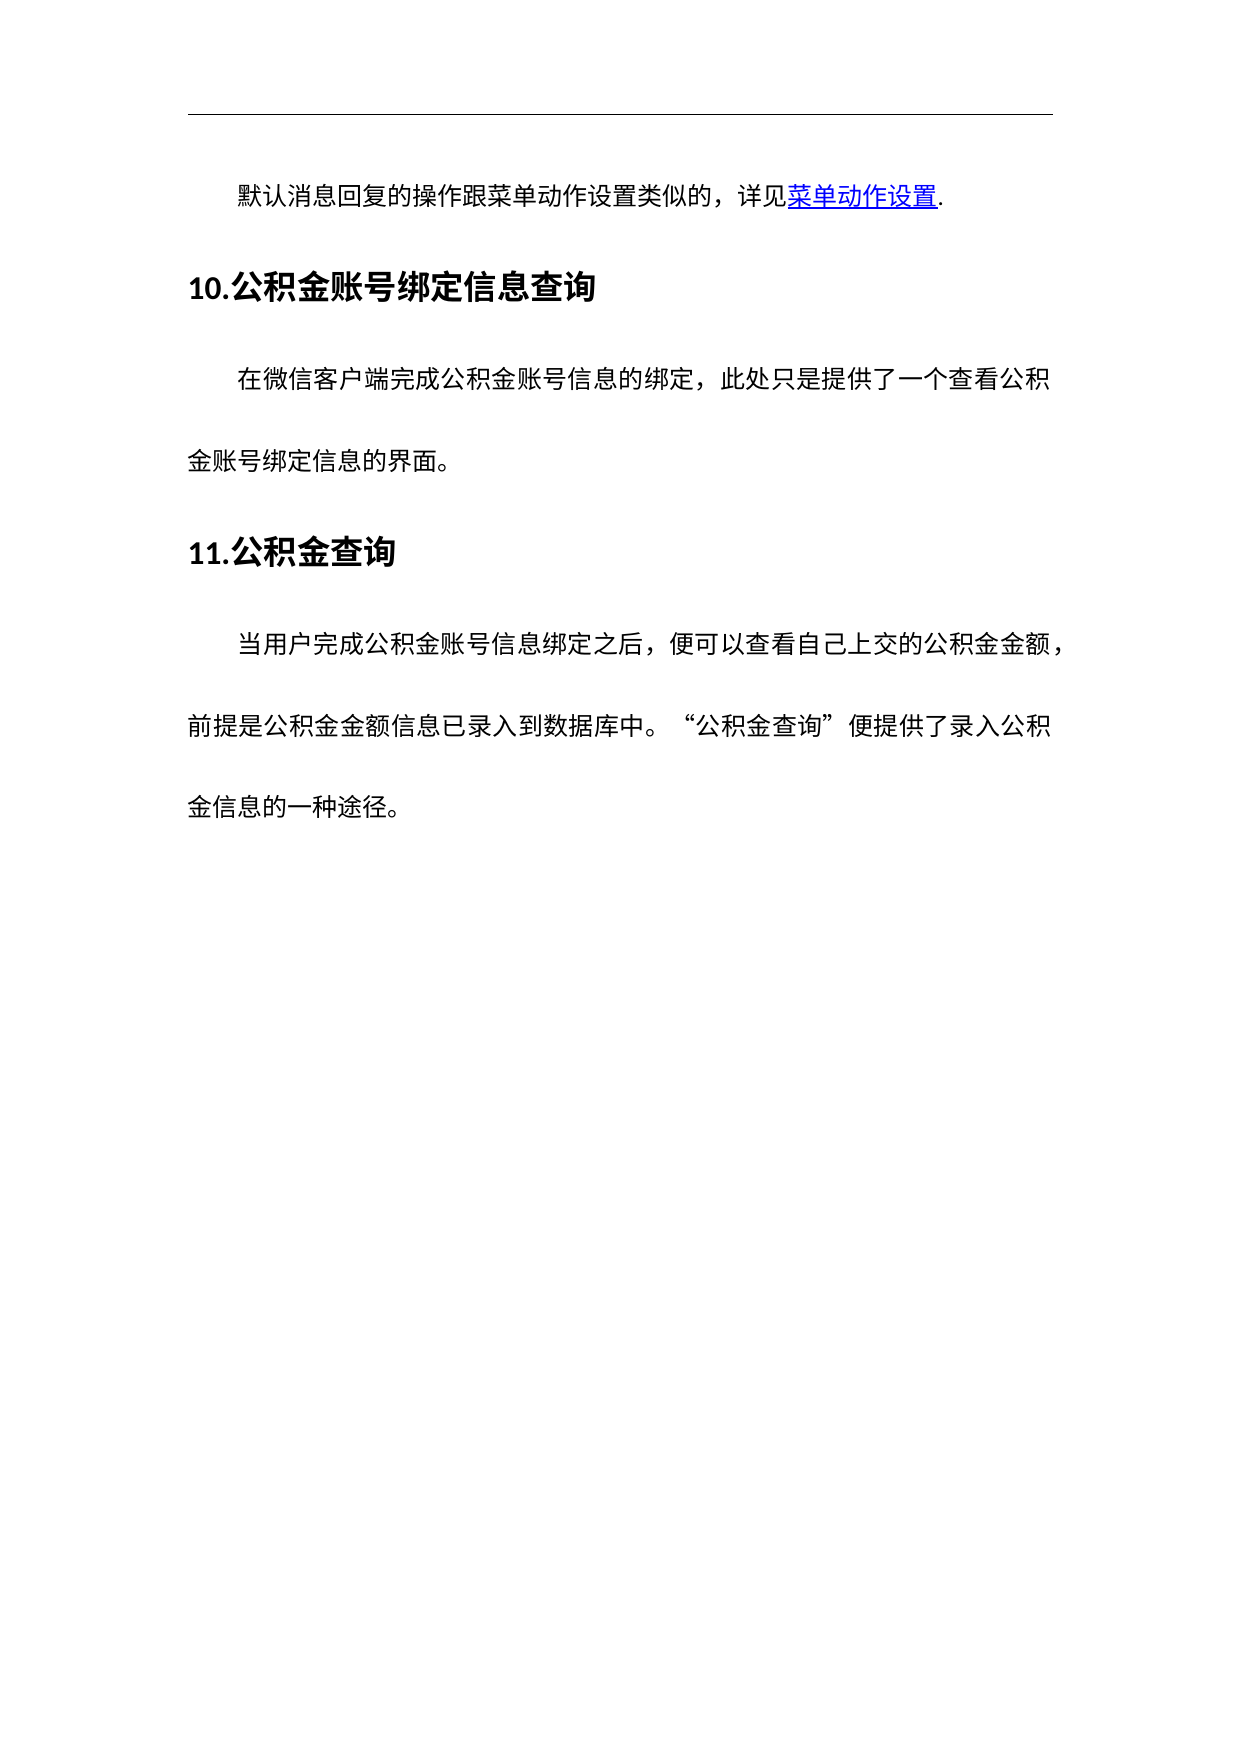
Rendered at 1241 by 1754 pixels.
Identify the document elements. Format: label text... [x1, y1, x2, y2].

text 默认消息回复的操作跟菜单动作设置类似的，详见菜单动作设置. [187, 162, 1053, 227]
text 当用户完成公积金账号信息绑定之后，便可以查看自己上交的公积金金额，前提是公积金金额信息已录入到数据库中。“公积金查询”便提供了录入公积金信息的一种途径。 [187, 610, 1053, 838]
subtitle 11.公积金查询 [187, 517, 1053, 582]
subtitle 10.公积金账号绑定信息查询 [187, 252, 1053, 317]
text 在微信客户端完成公积金账号信息的绑定，此处只是提供了一个查看公积金账号绑定信息的界面。 [187, 346, 1053, 492]
